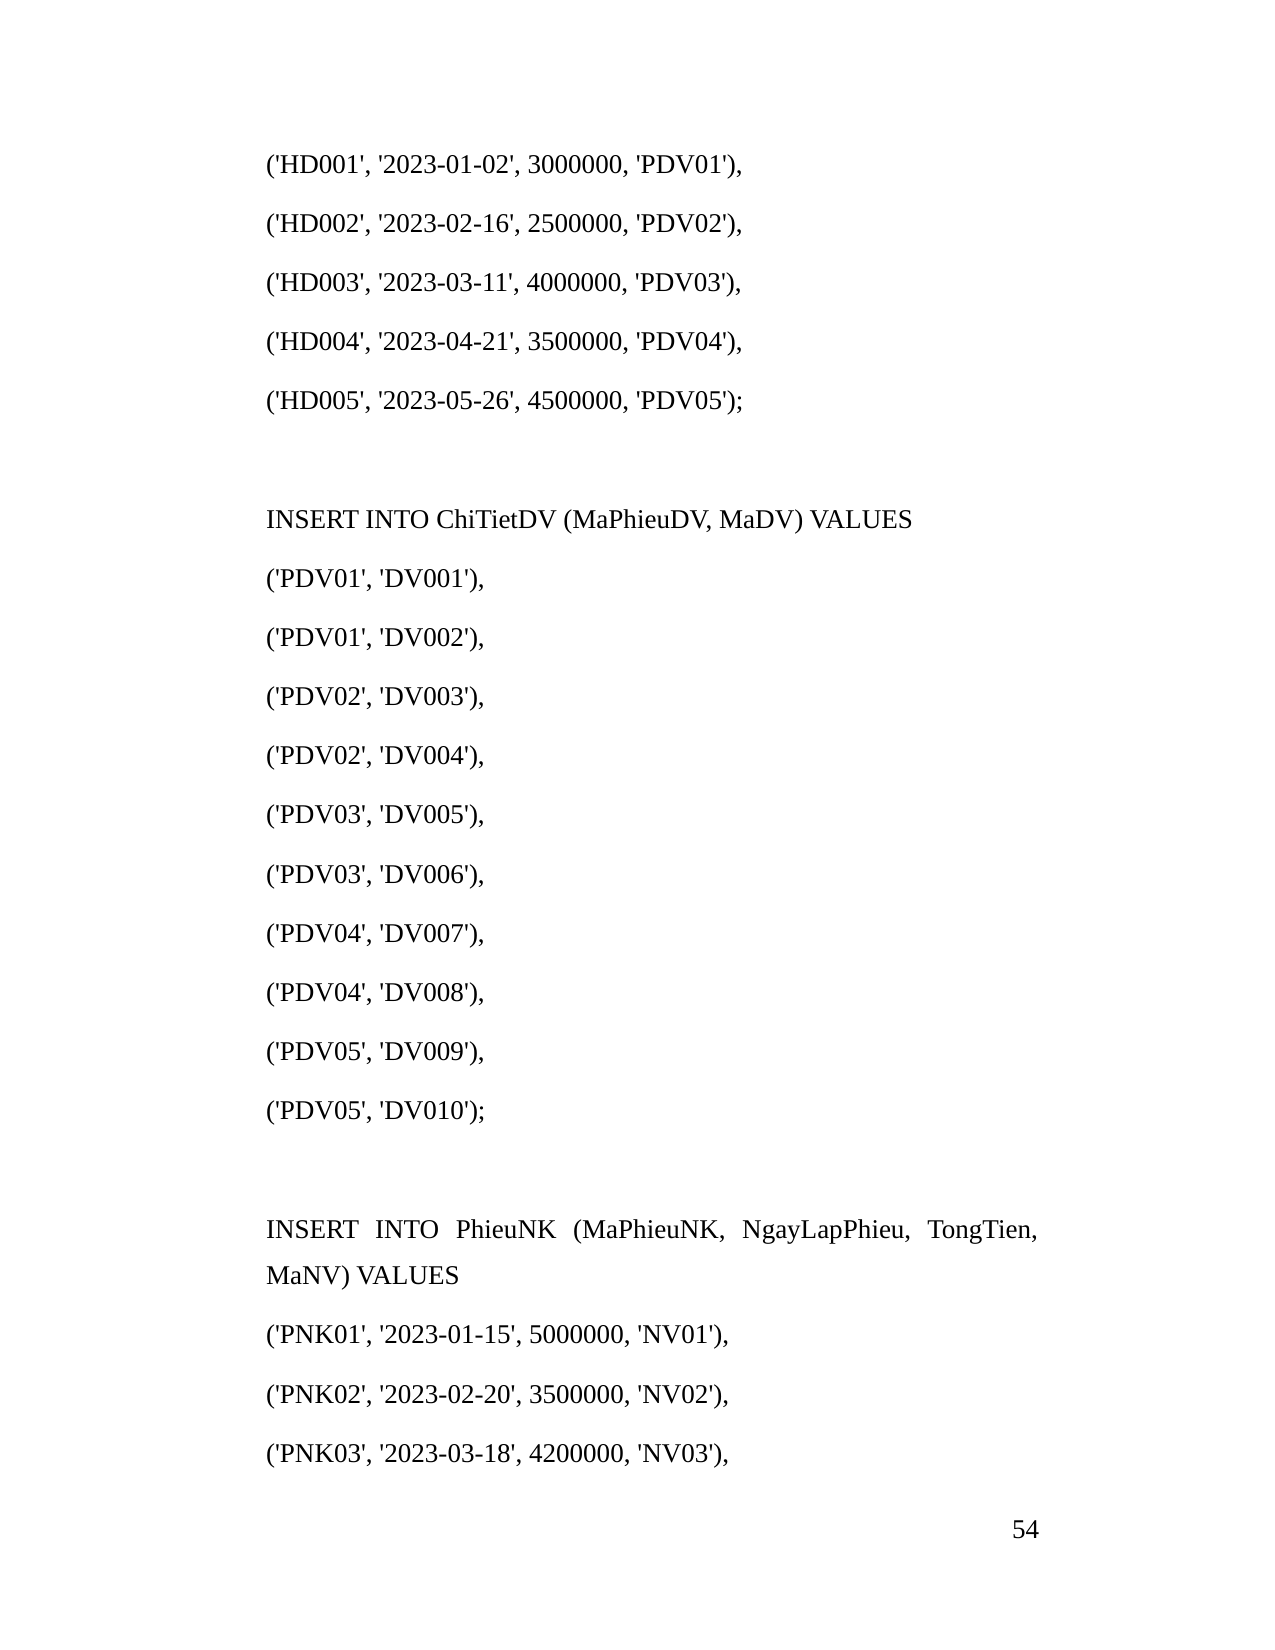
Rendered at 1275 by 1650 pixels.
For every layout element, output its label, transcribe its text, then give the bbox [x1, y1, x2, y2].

text ('HD001', '2023-01-02', 3000000, 'PDV01'), [266, 148, 1039, 179]
text ('PDV02', 'DV004'), [266, 739, 1039, 771]
text ('PDV03', 'DV005'), [266, 798, 1039, 830]
text ('HD005', '2023-05-26', 4500000, 'PDV05'); [266, 384, 1039, 416]
text ('PDV04', 'DV007'), [266, 917, 1039, 948]
text ('PDV05', 'DV010'); [266, 1094, 1039, 1126]
text ('PDV03', 'DV006'), [266, 858, 1039, 889]
text ('PNK02', '2023-02-20', 3500000, 'NV02'), [266, 1378, 1039, 1409]
text ('PDV04', 'DV008'), [266, 976, 1039, 1007]
text ('HD002', '2023-02-16', 2500000, 'PDV02'), [266, 207, 1039, 238]
text ('PDV02', 'DV003'), [266, 680, 1039, 711]
text ('PDV05', 'DV009'), [266, 1035, 1039, 1066]
text ('PDV01', 'DV002'), [266, 621, 1039, 652]
text INSERT INTO ChiTietDV (MaPhieuDV, MaDV) VALUES [266, 503, 1039, 534]
text INSERT INTO PhieuNK (MaPhieuNK, NgayLapPhieu, TongTien, MaNV) VALUES [266, 1213, 1039, 1291]
text ('HD004', '2023-04-21', 3500000, 'PDV04'), [266, 325, 1039, 356]
text ('PNK01', '2023-01-15', 5000000, 'NV01'), [266, 1318, 1039, 1350]
text ('HD003', '2023-03-11', 4000000, 'PDV03'), [266, 266, 1039, 297]
text ('PNK03', '2023-03-18', 4200000, 'NV03'), [266, 1437, 1039, 1468]
text ('PDV01', 'DV001'), [266, 562, 1039, 593]
